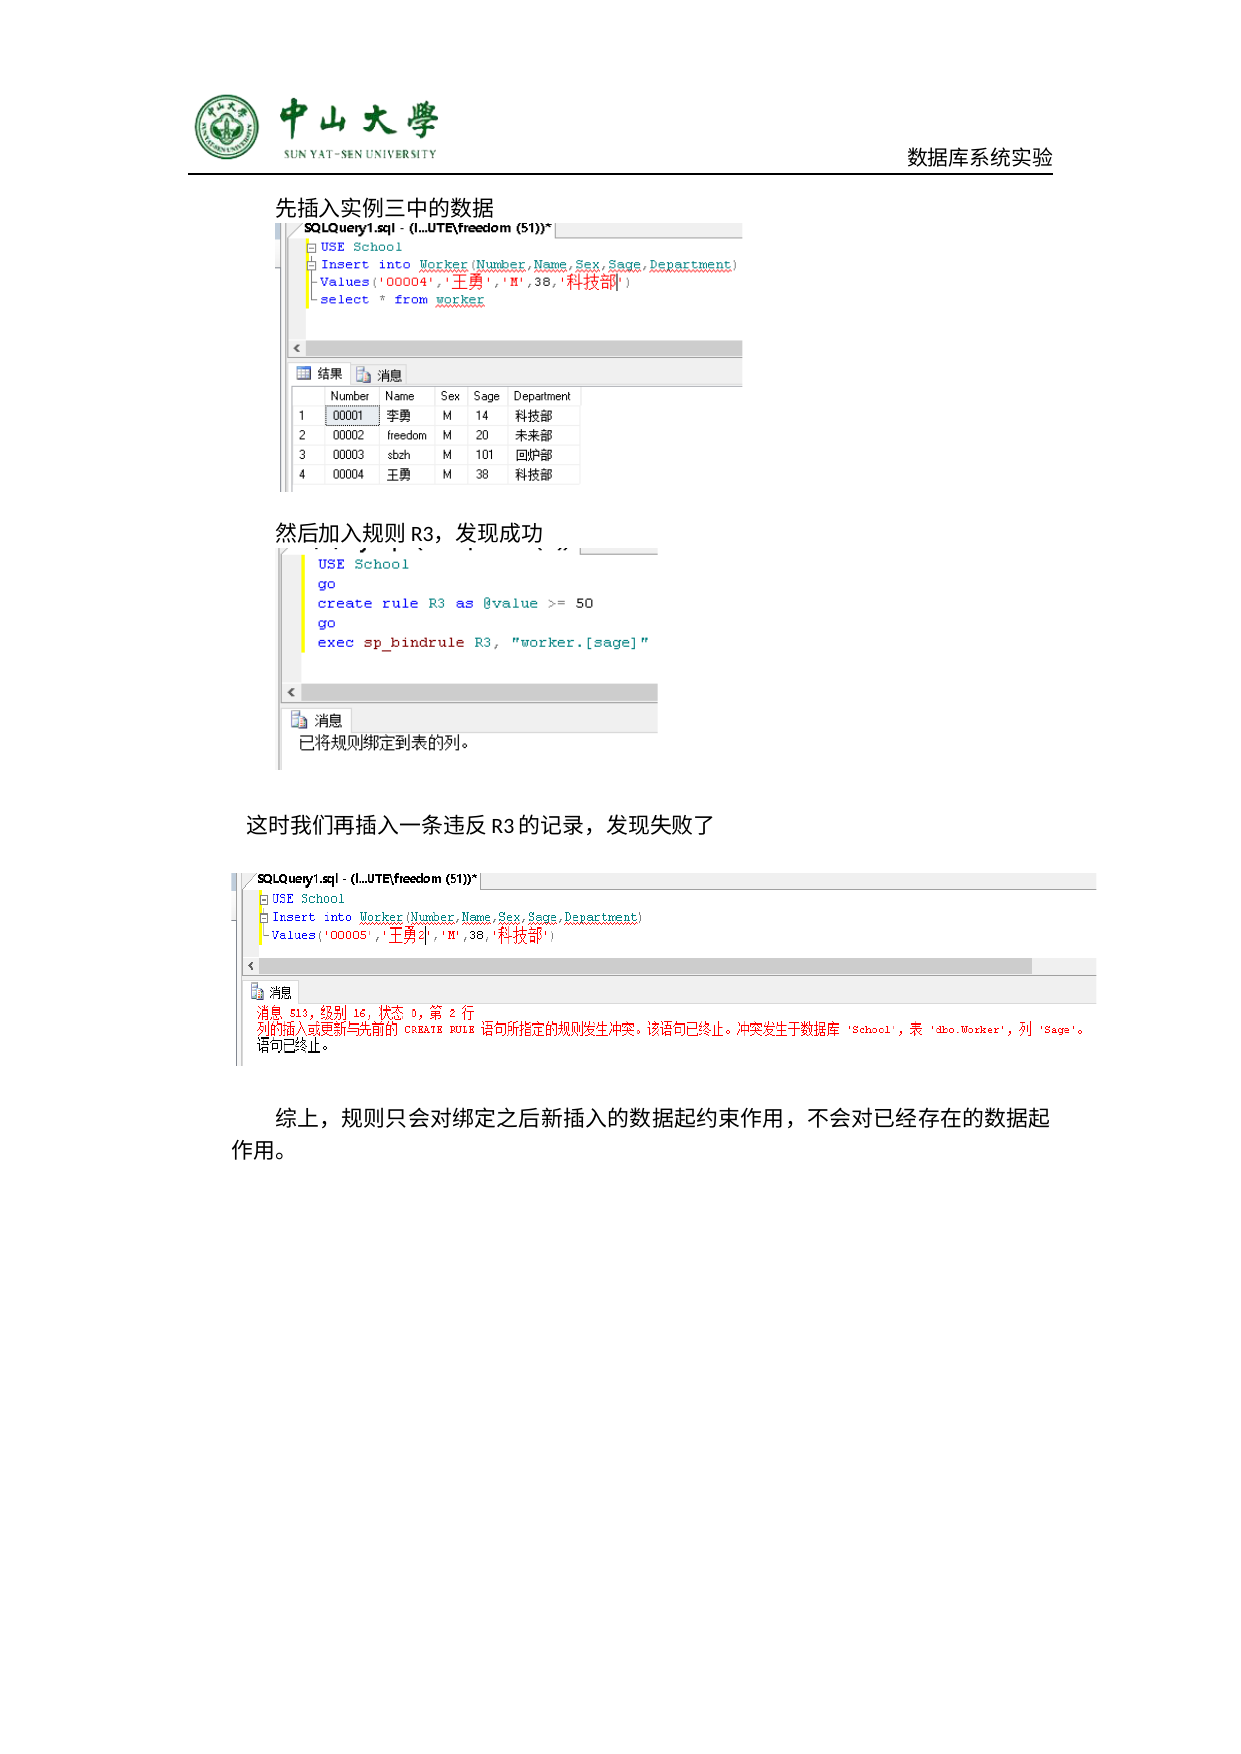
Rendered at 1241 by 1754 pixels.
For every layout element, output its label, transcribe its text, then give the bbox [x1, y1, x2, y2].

picture [231, 873, 1097, 1066]
text 然后加入规则R3，发现成功 [231, 516, 1053, 548]
picture [275, 223, 743, 492]
picture [187, 88, 451, 166]
picture [275, 548, 658, 770]
text 综上，规则只会对绑定之后新插入的数据起约束作用，不会对已经存在的数据起作用。 [231, 1101, 1053, 1166]
text 先插入实例三中的数据 [231, 191, 1053, 223]
text 这时我们再插入一条违反R3的记录，发现失败了 [231, 808, 1053, 841]
